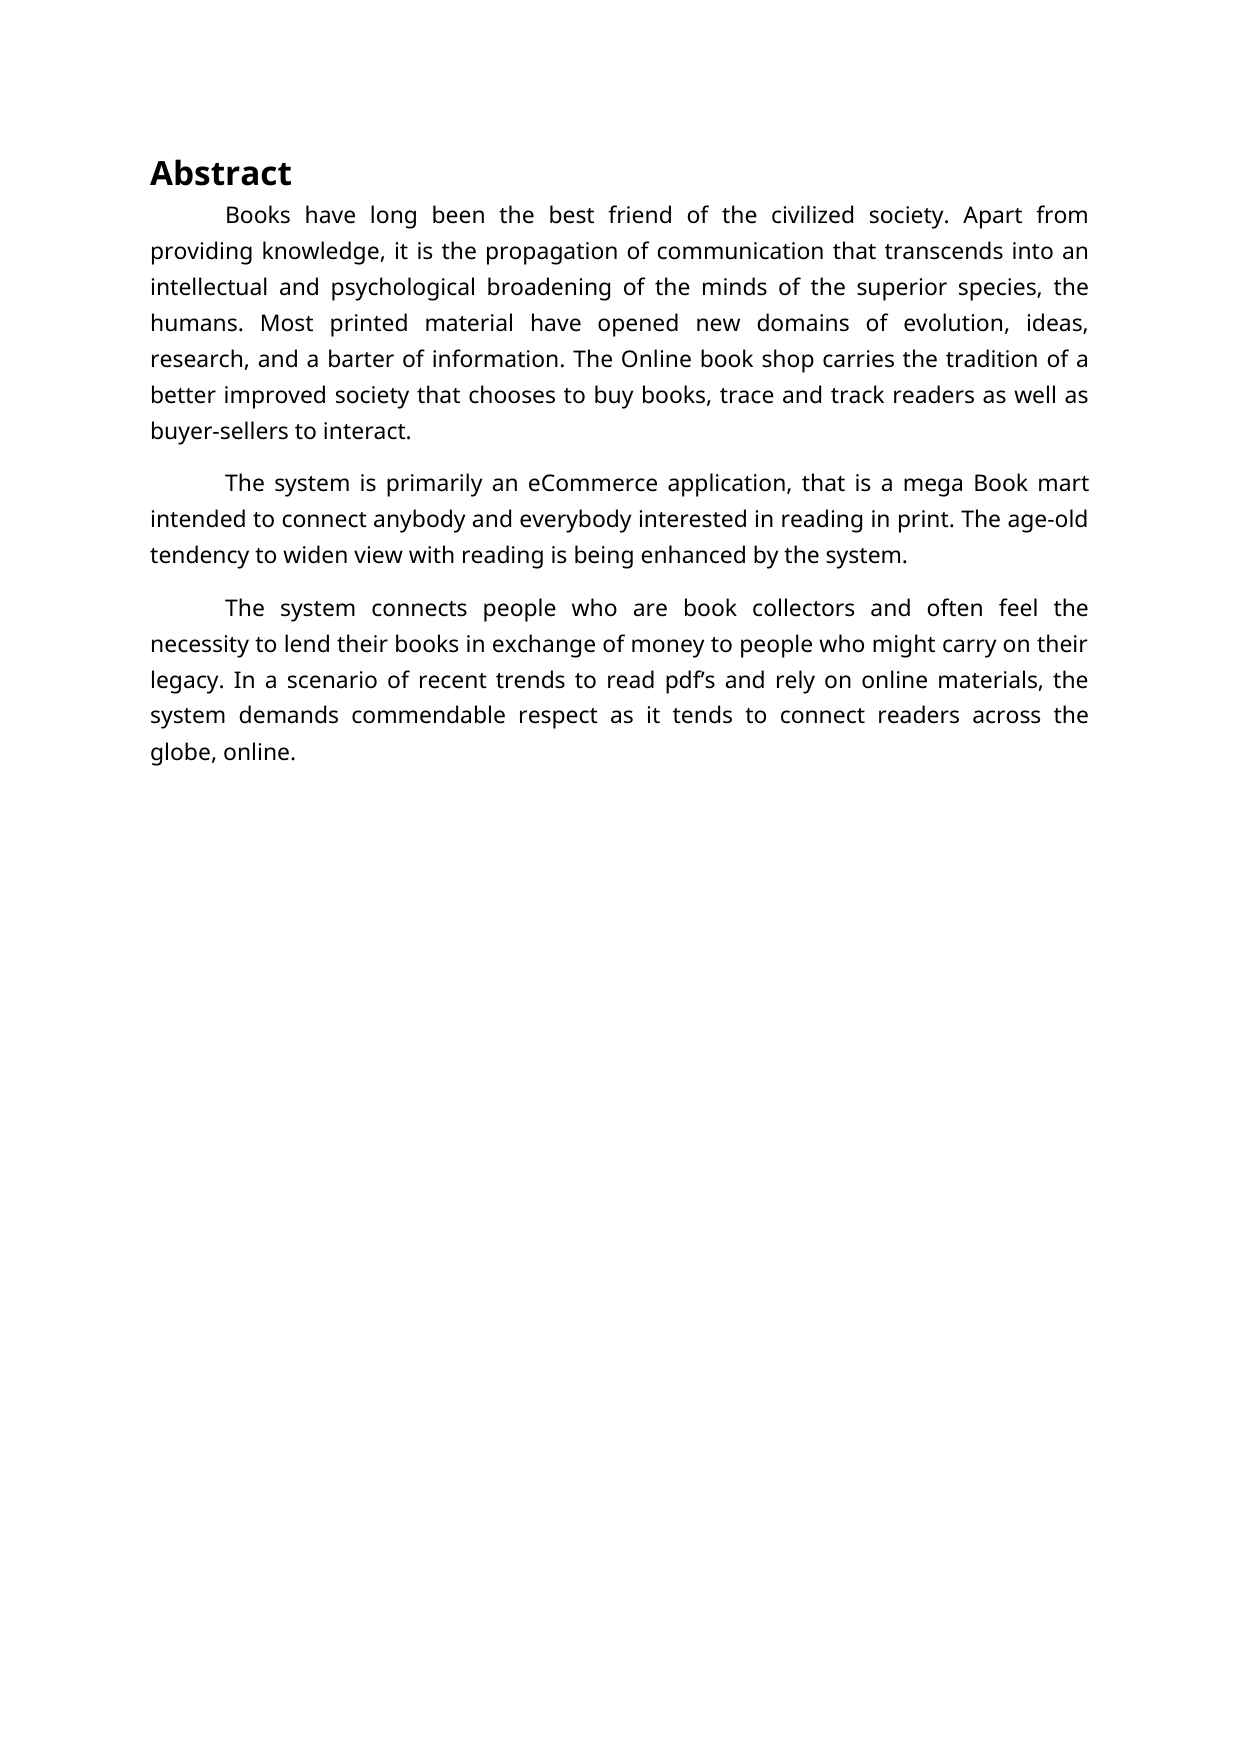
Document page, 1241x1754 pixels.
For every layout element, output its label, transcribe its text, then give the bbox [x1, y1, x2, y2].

subtitle Abstract [150, 150, 1090, 195]
text Books have long been the best friend of the civilized society. Apart from providing knowledge, it is the propagation of communication that transcends into an intellectual and psychological broadening of the minds of the superior species, the humans. Most printed material have opened new domains of evolution, ideas, research, and a barter of information. The Online book shop carries the tradition of a better improved society that chooses to buy books, trace and track readers as well as buyer-sellers to interact. [150, 199, 1090, 446]
text The system is primarily an eCommerce application, that is a mega Book mart intended to connect anybody and everybody interested in reading in print. The age-old tendency to widen view with reading is being enhanced by the system. [150, 467, 1090, 570]
text The system connects people who are book collectors and often feel the necessity to lend their books in exchange of money to people who might carry on their legacy. In a scenario of recent trends to read pdf’s and rely on online materials, the system demands commendable respect as it tends to connect readers across the globe, online. [150, 592, 1090, 767]
